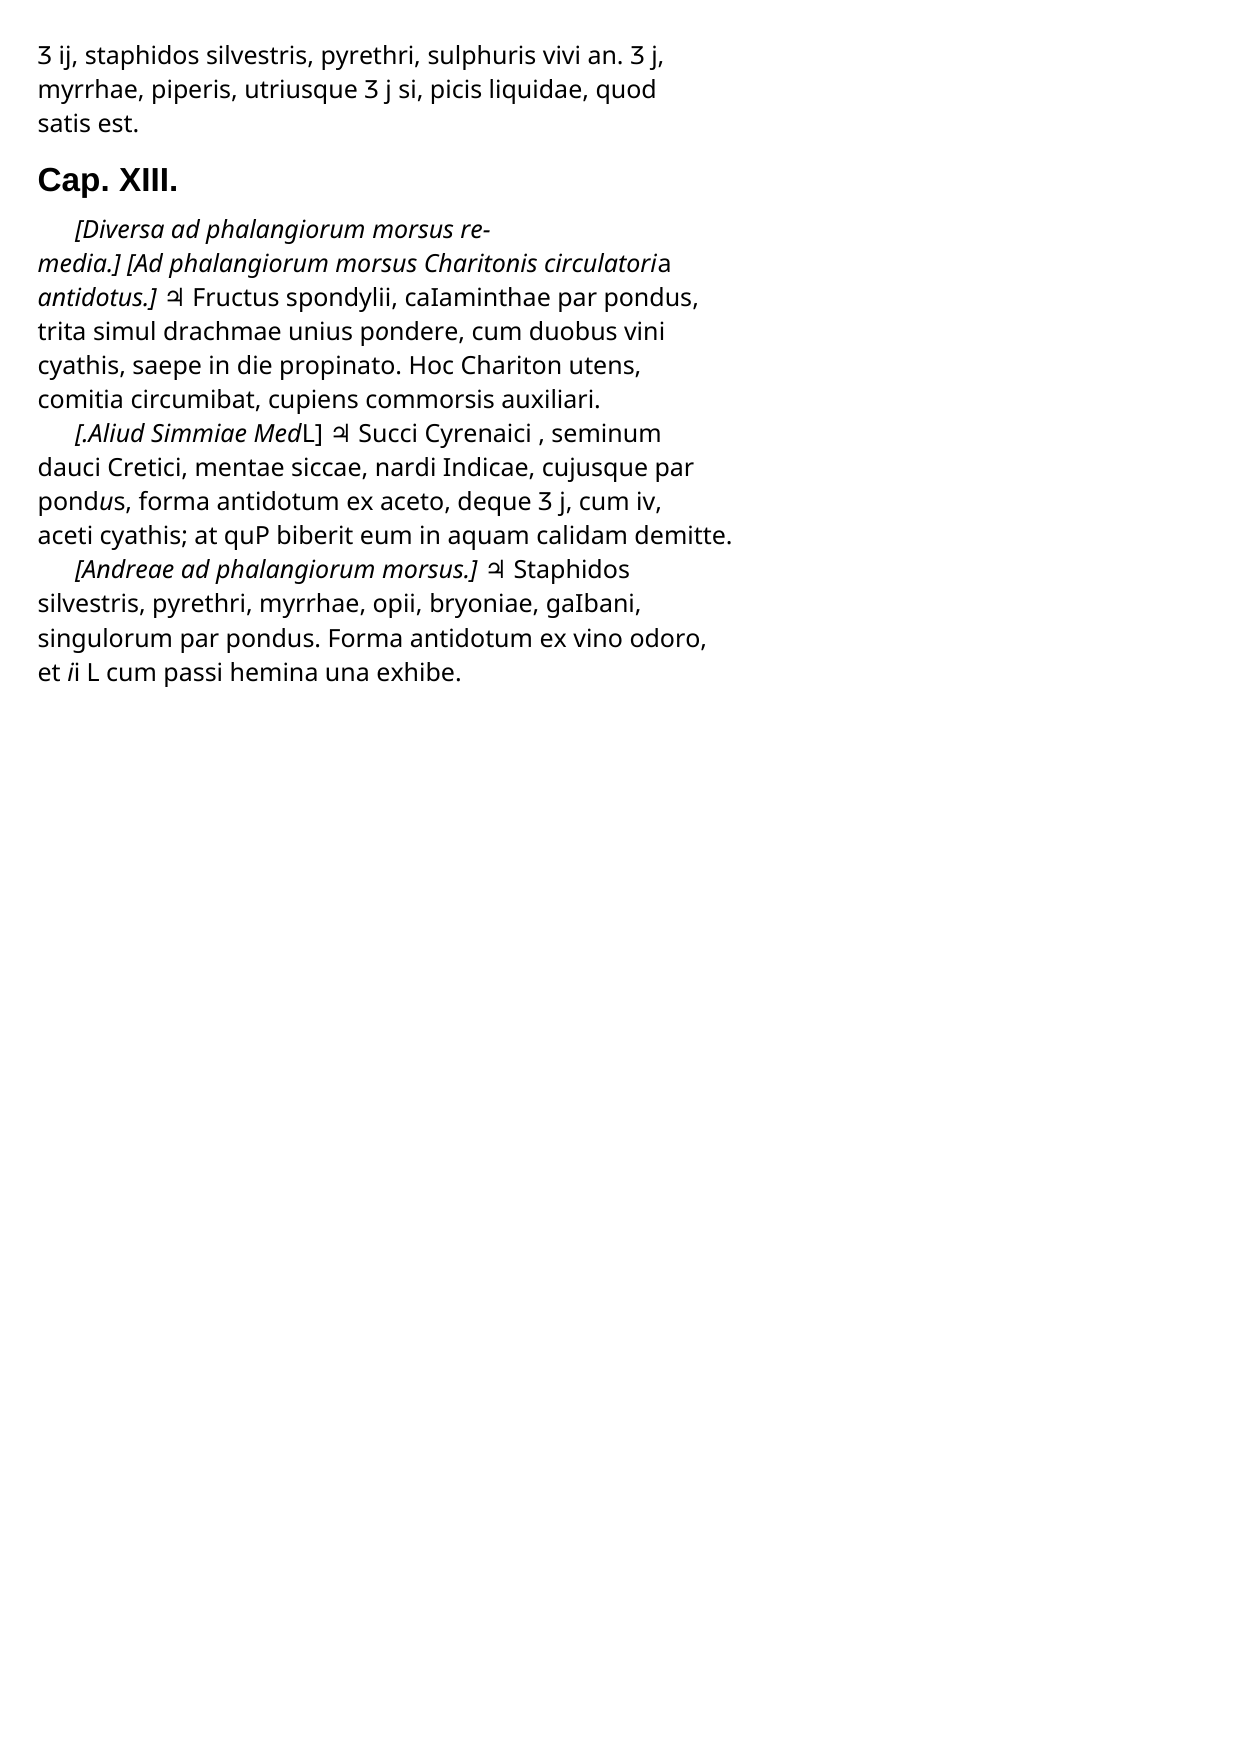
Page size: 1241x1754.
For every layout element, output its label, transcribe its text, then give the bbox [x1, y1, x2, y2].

text [Andreae ad phalangiorum morsus.] ♃ Staphidos silvestris, pyrethri, myrrhae, opii, bryoniae, gaIbani, singulorum par pondus. Forma antidotum ex vino odoro, et ii L cum passi hemina una exhibe. [37, 552, 1203, 688]
text [.Aliud Simmiae MedL] ♃ Succi Cyrenaici , seminum dauci Cretici, mentae siccae, nardi Indicae, cujusque par pondus, forma antidotum ex aceto, deque Ʒ j, cum iv, aceti cyathis; at quP biberit eum in aquam calidam demitte. [37, 416, 1203, 552]
subtitle Cap. XIII. [37, 161, 1203, 199]
text [Diversa ad phalangiorum morsus re- media.] [Ad phalangiorum morsus Charitonis circulatoria antidotus.] ♃ Fructus spondylii, caIaminthae par pondus, trita simul drachmae unius pondere, cum duobus vini cyathis, saepe in die propinato. Hoc Chariton utens, comitia circumibat, cupiens commorsis auxiliari. [37, 211, 1203, 416]
text Ʒ ij, staphidos silvestris, pyrethri, sulphuris vivi an. Ʒ j, myrrhae, piperis, utriusque Ʒ j si, picis liquidae, quod satis est. [37, 37, 1203, 140]
